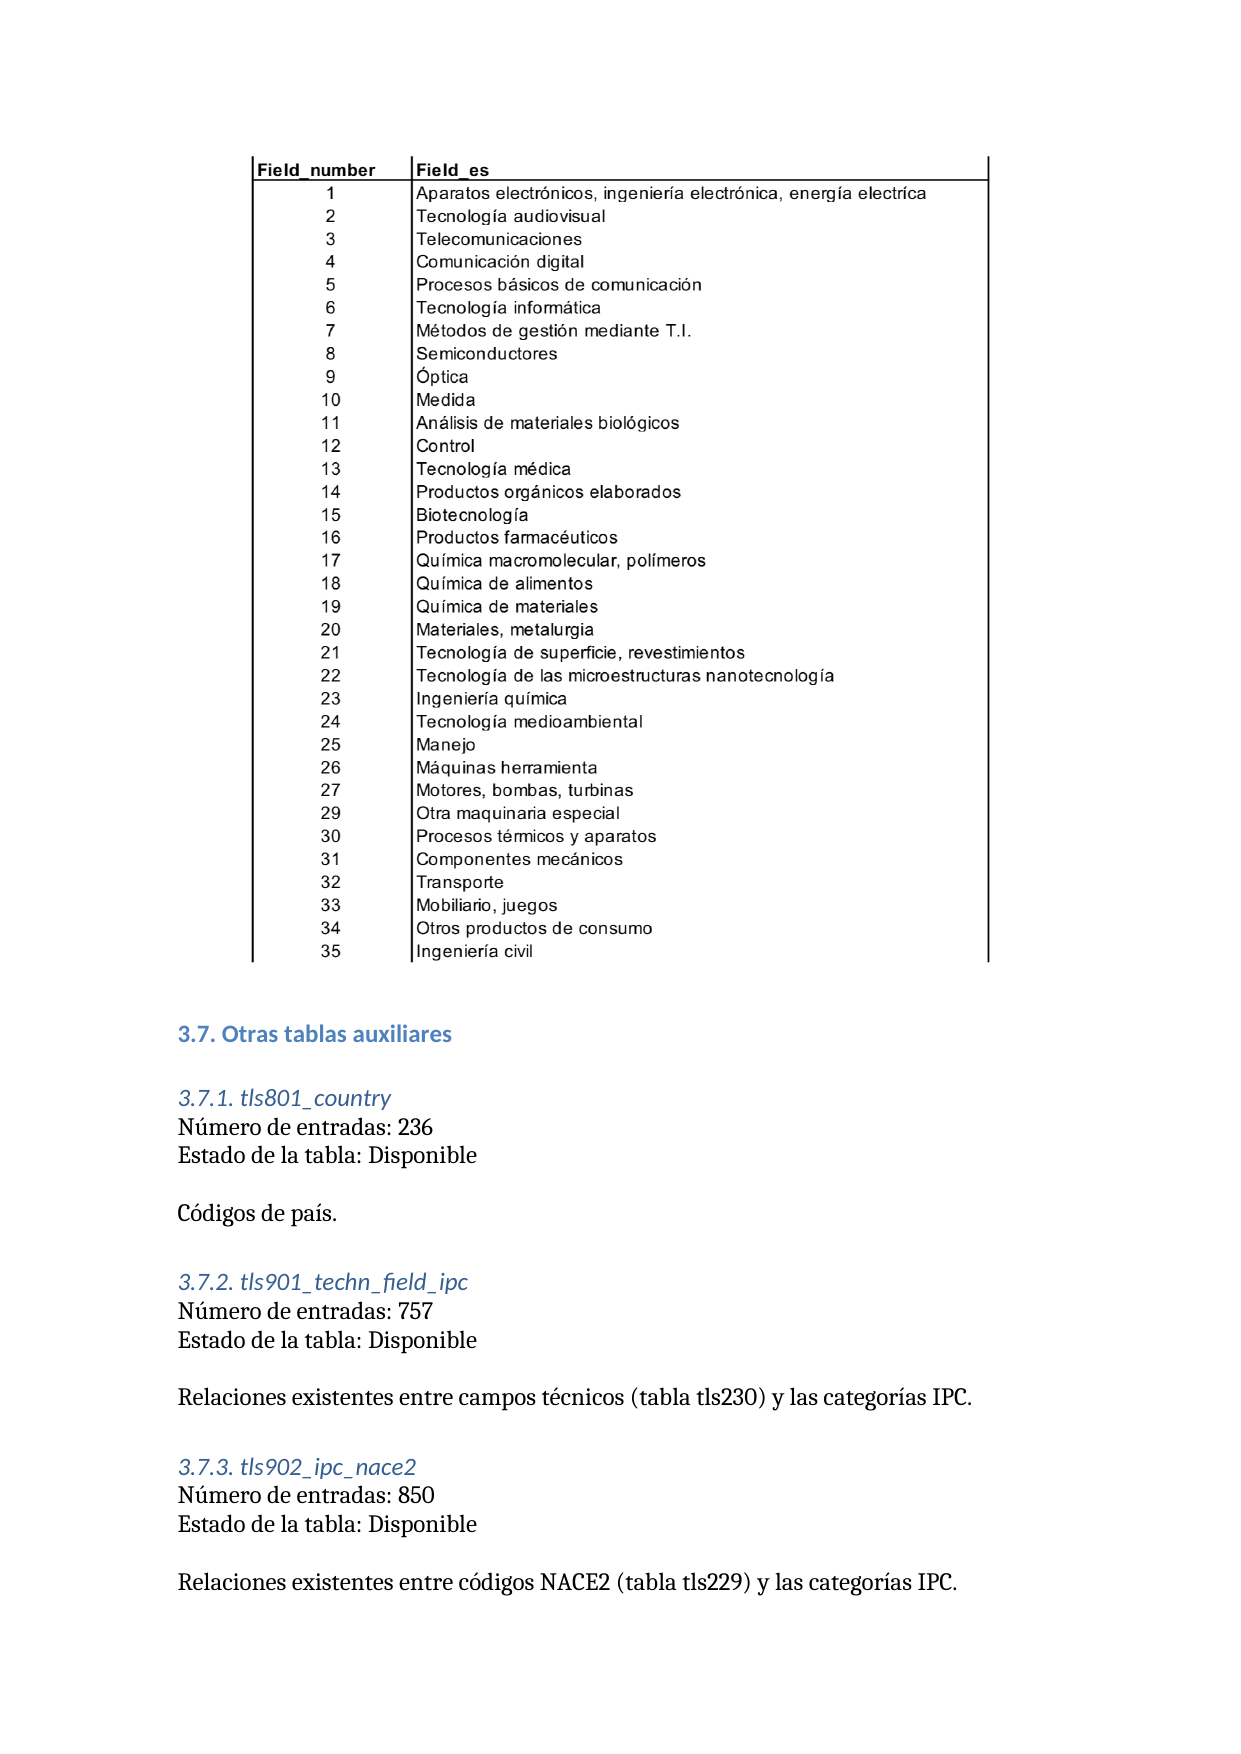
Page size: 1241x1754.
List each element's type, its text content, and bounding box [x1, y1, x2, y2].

text Número de entradas: 757 [177, 1297, 1063, 1326]
subtitle 3.7.1. tls801_country [177, 1082, 1063, 1112]
picture [241, 147, 999, 969]
text Número de entradas: 850 [177, 1481, 1063, 1510]
text Estado de la tabla: Disponible [177, 1326, 1063, 1354]
subtitle 3.7. Otras tablas auxiliares [177, 1018, 1063, 1049]
text Códigos de país. [177, 1199, 1063, 1227]
text Estado de la tabla: Disponible [177, 1141, 1063, 1170]
text Relaciones existentes entre códigos NACE2 (tabla tls229) y las categorías IPC. [177, 1567, 1063, 1596]
text Estado de la tabla: Disponible [177, 1510, 1063, 1539]
subtitle 3.7.3. tls902_ipc_nace2 [177, 1451, 1063, 1481]
text Número de entradas: 236 [177, 1112, 1063, 1141]
text Relaciones existentes entre campos técnicos (tabla tls230) y las categorías IPC. [177, 1383, 1063, 1412]
subtitle 3.7.2. tls901_techn_field_ipc [177, 1266, 1063, 1297]
